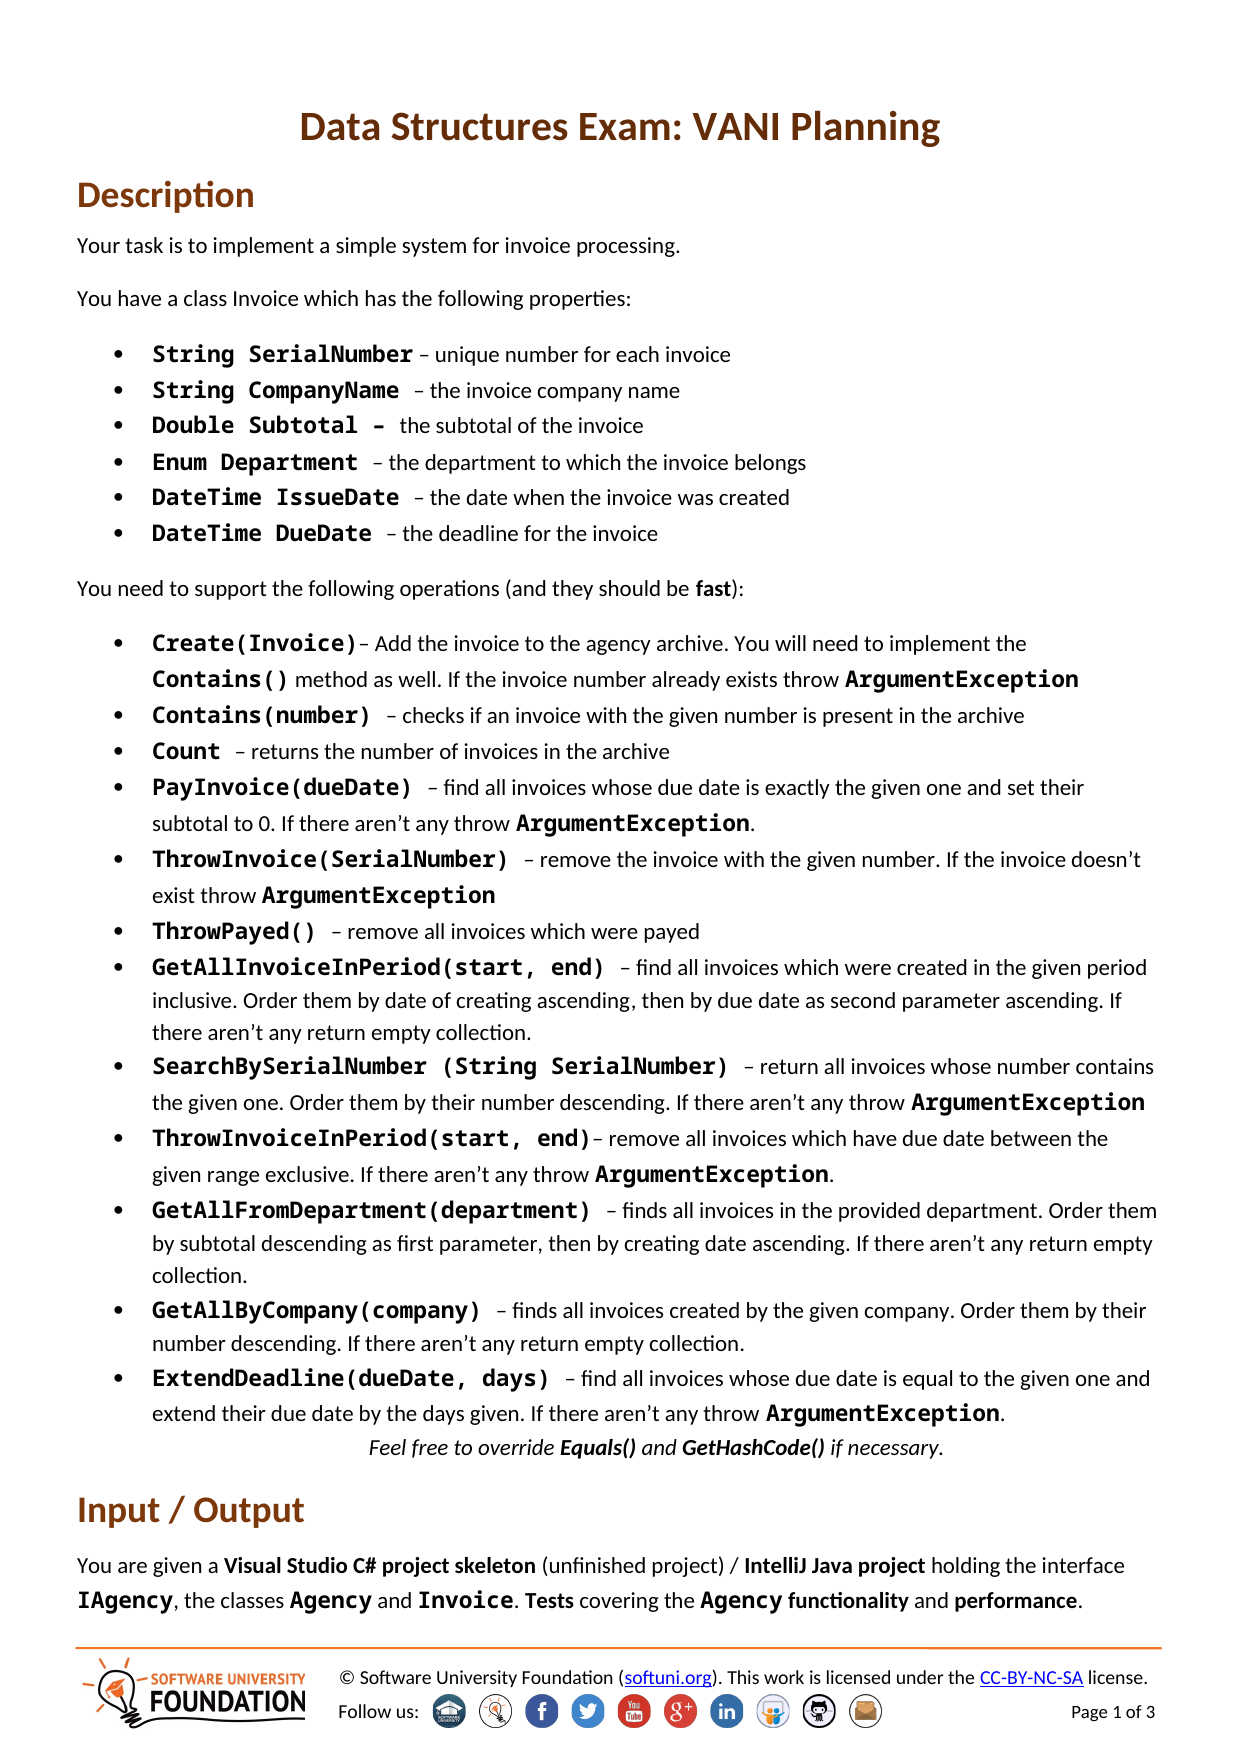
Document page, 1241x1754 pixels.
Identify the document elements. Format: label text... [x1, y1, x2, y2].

list Double Subtotal – the subtotal of the invoice [114, 409, 1163, 441]
list SearchBySerialNumber (String SerialNumber) – return all invoices whose number contains the given one. Order them by their number descending. If there aren’t any throw ArgumentException [114, 1050, 1163, 1117]
picture [802, 1694, 836, 1728]
list String CompanyName – the invoice company name [114, 373, 1163, 405]
list Count – returns the number of invoices in the archive [114, 735, 1163, 766]
list ThrowInvoice(SerialNumber) – remove the invoice with the given number. If the invoice doesn’t exist throw ArgumentException [114, 843, 1163, 910]
list Enum Department – the department to which the invoice belongs [114, 445, 1163, 477]
subtitle Data Structures Exam: VANI Planning [77, 99, 1163, 150]
picture [81, 1656, 305, 1729]
text Your task is to implement a simple system for invoice processing. [77, 232, 1163, 259]
picture [432, 1694, 466, 1728]
list ThrowPayed() – remove all invoices which were payed [114, 914, 1163, 946]
subtitle Description [77, 171, 1163, 216]
list GetAllByCompany(company) – finds all invoices created by the given company. Order them by their number descending. If there aren’t any return empty collection. [114, 1294, 1163, 1357]
picture [525, 1694, 559, 1728]
list Contains(number) – checks if an invoice with the given number is present in the archive [114, 699, 1163, 730]
picture [617, 1694, 651, 1728]
text You have a class Invoice which has the following properties: [77, 284, 1163, 313]
list Feel free to override Equals() and GetHashCode() if necessary. [152, 1433, 1163, 1461]
picture [664, 1694, 697, 1728]
list GetAllInvoiceInPeriod(start, end) – find all invoices which were created in the given period inclusive. Order them by date of creating ascending, then by due date as second parameter ascending. If there aren’t any return empty collection. [114, 951, 1163, 1046]
picture [479, 1694, 512, 1728]
picture [710, 1694, 744, 1728]
text You are given a Visual Studio C# project skeleton (unfinished project) / IntelliJ Java project holding the interface IAgency, the classes Agency and Invoice. Tests covering the Agency functionality and performance. [77, 1552, 1163, 1616]
list DateTime IssueDate – the date when the invoice was created [114, 481, 1163, 513]
list ExtendDeadline(dueDate, days) – find all invoices whose due date is equal to the given one and extend their due date by the days given. If there aren’t any throw ArgumentException. [114, 1361, 1163, 1429]
subtitle Input / Output [77, 1486, 1163, 1532]
picture [849, 1694, 882, 1728]
list Create(Invoice)– Add the invoice to the agency archive. You will need to implement the Contains() method as well. If the invoice number already exists throw ArgumentException [114, 627, 1163, 694]
list ThrowInvoiceInPeriod(start, end)– remove all invoices which have due date between the given range exclusive. If there aren’t any throw ArgumentException. [114, 1122, 1163, 1189]
list PayInvoice(dueDate) – find all invoices whose due date is exactly the given one and set their subtotal to 0. If there aren’t any throw ArgumentException. [114, 771, 1163, 838]
text You need to support the following operations (and they should be fast): [77, 574, 1163, 602]
list DateTime DueDate – the deadline for the invoice [114, 517, 1163, 548]
list String SerialNumber – unique number for each invoice [114, 338, 1163, 369]
picture [756, 1694, 790, 1728]
picture [571, 1694, 605, 1728]
list GetAllFromDepartment(department) – finds all invoices in the provided department. Order them by subtotal descending as first parameter, then by creating date ascending. If there aren’t any return empty collection. [114, 1194, 1163, 1290]
